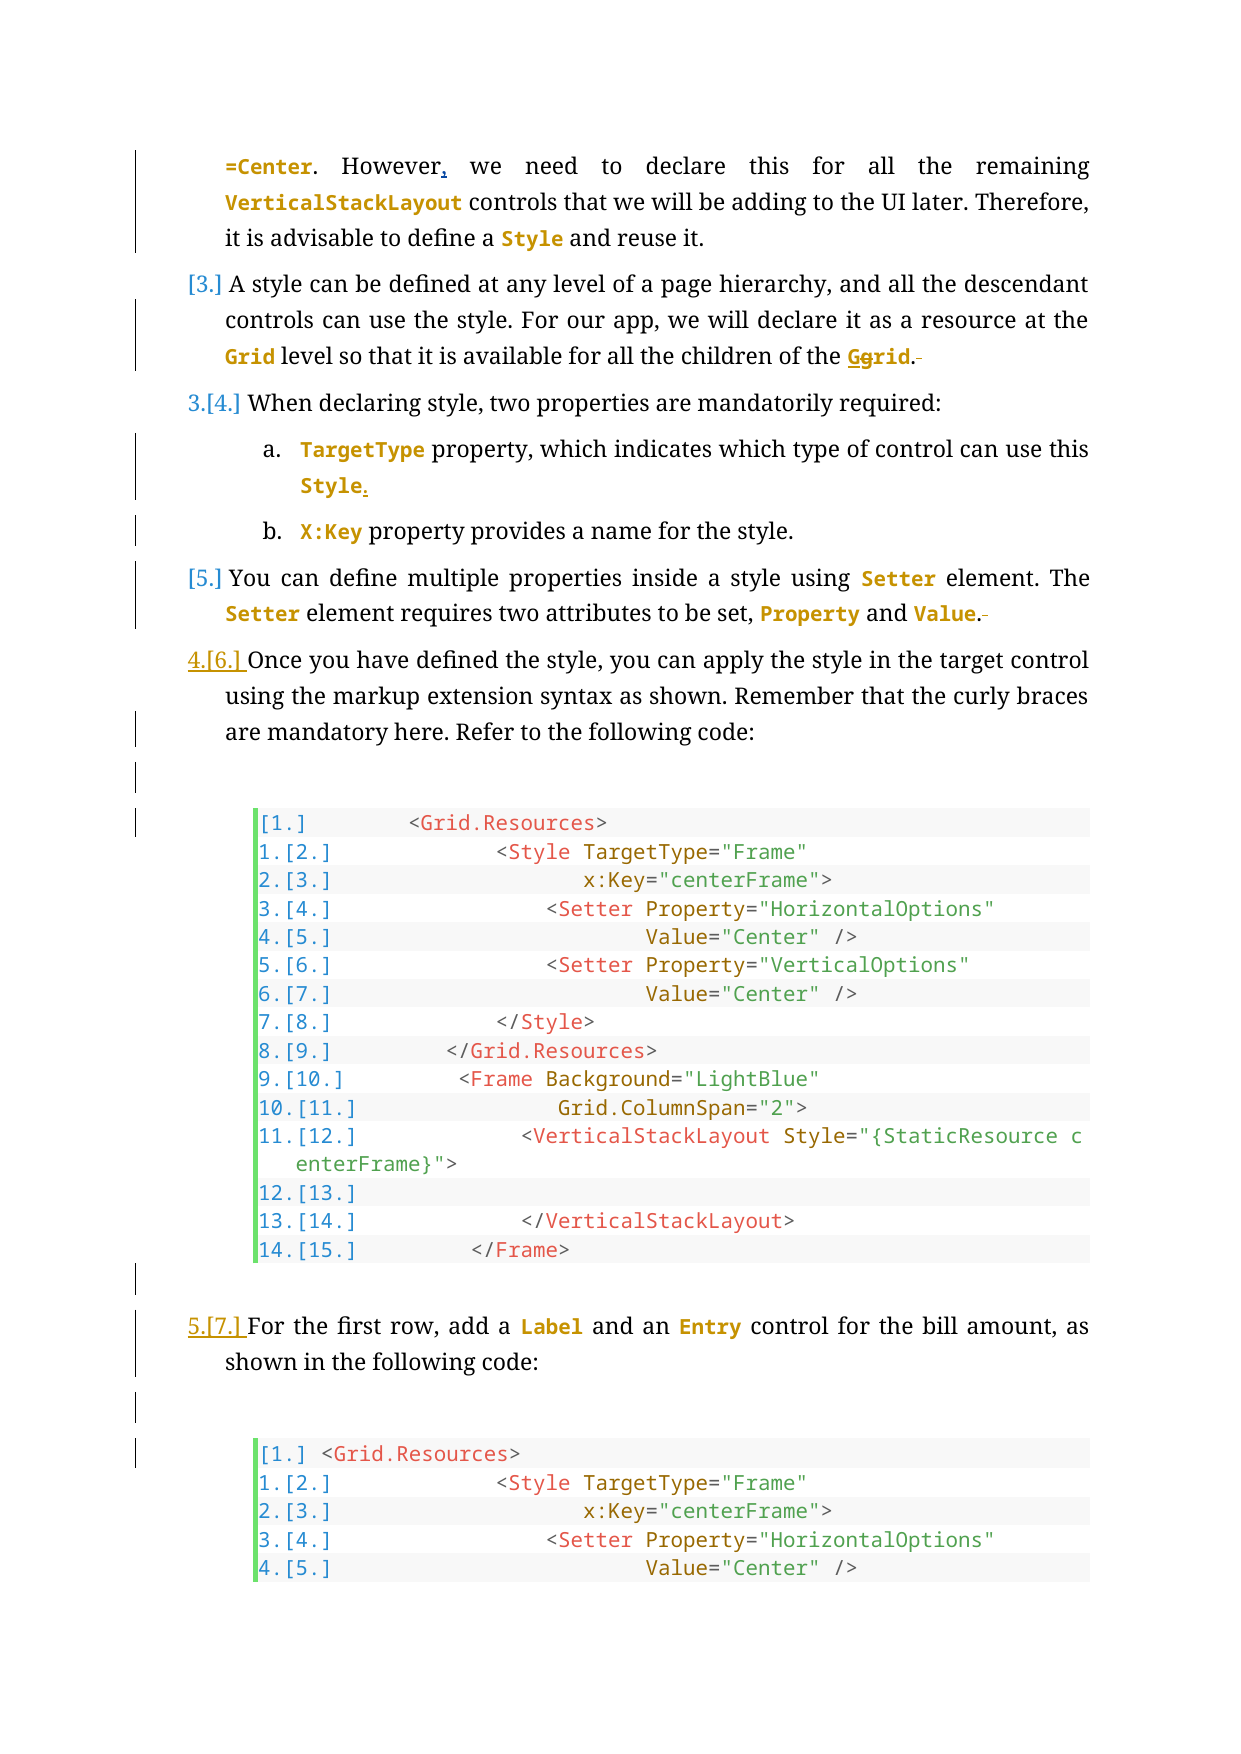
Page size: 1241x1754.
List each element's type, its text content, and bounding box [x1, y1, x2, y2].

list </Grid.Resources> [258, 1036, 1090, 1064]
list <Setter Property="VerticalOptions" [258, 951, 1090, 979]
list TargetType property, which indicates which type of control can use this Style [262, 433, 1090, 500]
list For the first row, add a Label and an Entry control for the bill amount, as shown in the following code: [187, 1310, 1090, 1377]
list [187, 150, 1090, 253]
list </Style> [258, 1007, 1090, 1036]
list Value="Center" /> [258, 979, 1090, 1007]
list </Frame> [258, 1235, 1090, 1263]
list You can define multiple properties inside a style using Setter element. The Setter element requires two attributes to be set, Property and Value. [187, 561, 1090, 629]
list <Grid.Resources> [258, 1438, 1090, 1468]
list <Style TargetType="Frame" [258, 1468, 1090, 1497]
list <Frame Background="LightBlue" [258, 1064, 1090, 1093]
list <VerticalStackLayout Style="{StaticResource centerFrame}"> [258, 1121, 1090, 1178]
list <Style TargetType="Frame" [258, 837, 1090, 865]
list <Grid.Resources> [258, 808, 1090, 837]
list X:Key property provides a name for the style. [262, 515, 1090, 546]
list Value="Center" /> [258, 922, 1090, 951]
list <Setter Property="HorizontalOptions" [258, 894, 1090, 922]
list x:Key="centerFrame"> [258, 1497, 1090, 1525]
list Value="Center" /> [258, 1553, 1090, 1582]
list Grid.ColumnSpan="2"> [258, 1093, 1090, 1121]
list When declaring style, two properties are mandatorily required: [187, 386, 1090, 418]
list Once you have defined the style, you can apply the style in the target control using the markup extension syntax as shown. Remember that the curly braces are mandatory here. Refer to the following code: [187, 644, 1090, 747]
list x:Key="centerFrame"> [258, 865, 1090, 894]
list </VerticalStackLayout> [258, 1206, 1090, 1235]
list <Setter Property="HorizontalOptions" [258, 1525, 1090, 1553]
list A style can be defined at any level of a page hierarchy, and all the descendant controls can use the style. For our app, we will declare it as a resource at the Grid level so that it is available for all the children of the rid. [187, 268, 1090, 371]
